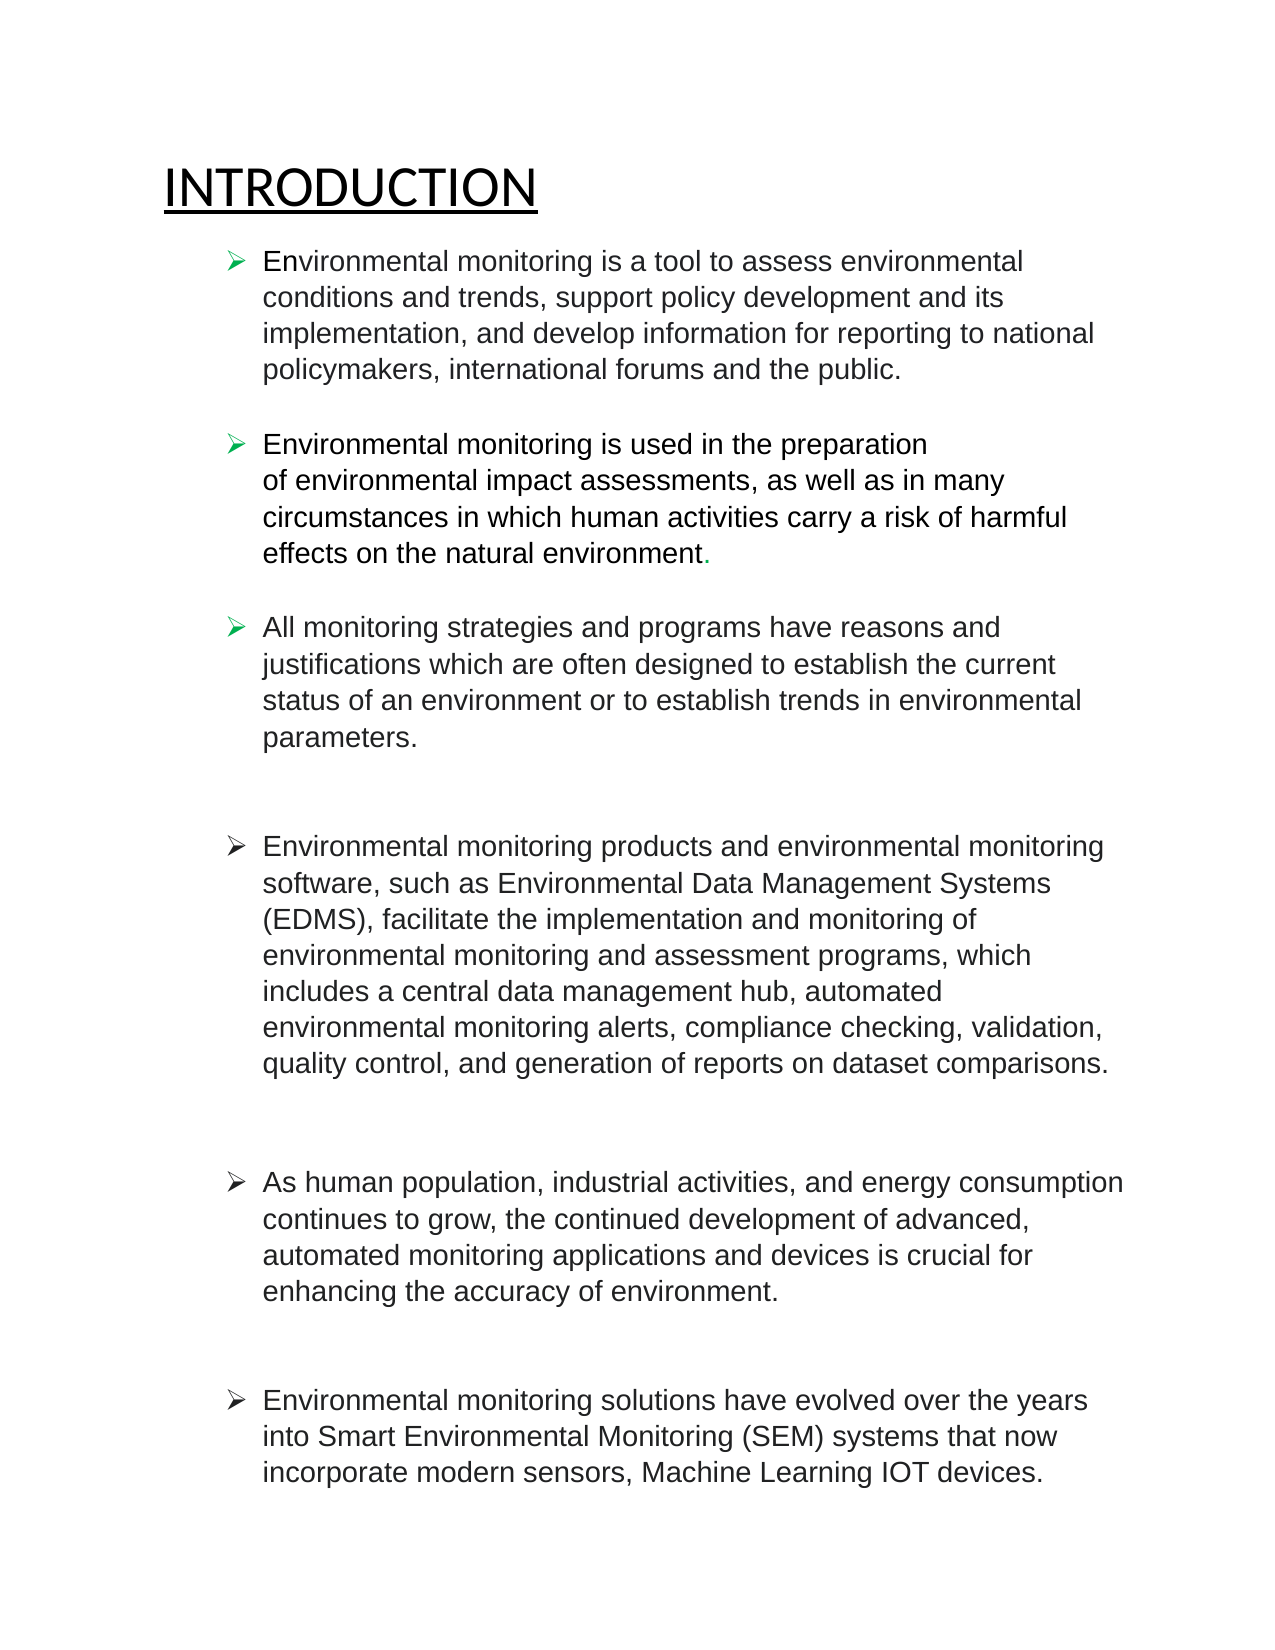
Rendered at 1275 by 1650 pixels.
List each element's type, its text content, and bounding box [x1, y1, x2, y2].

list Environmental monitoring products and environmental monitoring software, such as Environmental Data Management Systems (EDMS), facilitate the implementation and monitoring of environmental monitoring and assessment programs, which includes a central data management hub, automated environmental monitoring alerts, compliance checking, validation, quality control, and generation of reports on dataset comparisons. [225, 829, 1125, 1080]
list Environmental monitoring is used in the preparation of environmental impact assessments, as well as in many circumstances in which human activities carry a risk of harmful effects on the natural environment. [225, 427, 1125, 569]
list All monitoring strategies and programs have reasons and justifications which are often designed to establish the current status of an environment or to establish trends in environmental parameters. [225, 610, 1125, 755]
list As human population, industrial activities, and energy consumption continues to grow, the continued development of advanced, automated monitoring applications and devices is crucial for enhancing the accuracy of environment. [225, 1165, 1125, 1308]
text INTRODUCTION [150, 150, 1125, 221]
list Environmental monitoring is a tool to assess environmental conditions and trends, support policy development and its implementation, and develop information for reporting to national policymakers, international forums and the public. [225, 243, 1125, 386]
list Environmental monitoring solutions have evolved over the years into Smart Environmental Monitoring (SEM) systems that now incorporate modern sensors, Machine Learning IOT devices. [225, 1382, 1125, 1488]
